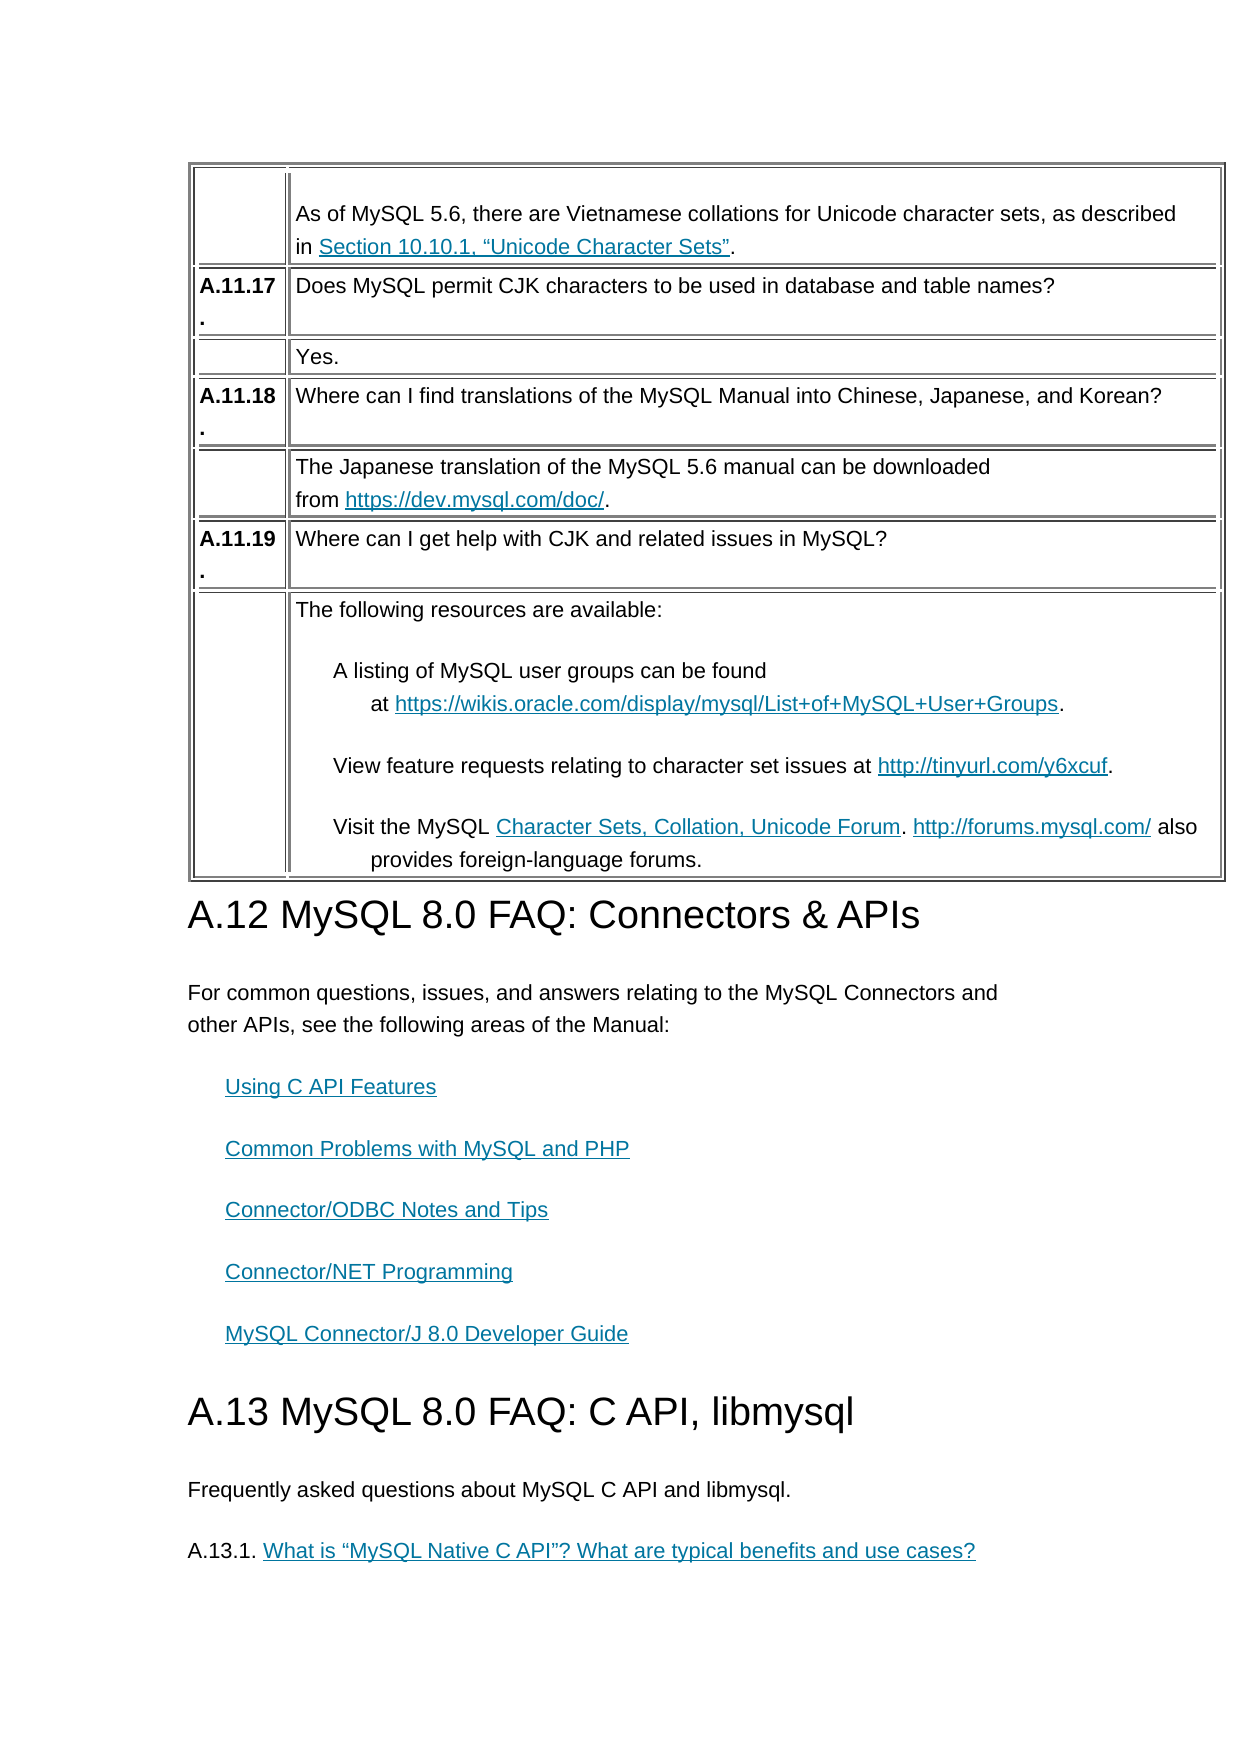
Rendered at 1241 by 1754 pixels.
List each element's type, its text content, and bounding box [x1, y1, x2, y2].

table_cell Where can I get help with CJK and related issues in MySQL? [288, 515, 1223, 587]
text Connector/NET Programming [225, 1255, 1053, 1288]
table_cell [191, 587, 288, 876]
table_cell A.11.19. [191, 515, 288, 587]
table_cell Yes. [288, 334, 1223, 373]
text Connector/ODBC Notes and Tips [225, 1194, 1053, 1226]
table_cell A.11.17. [191, 263, 288, 334]
text A.13.1. What is “MySQL Native C API”? What are typical benefits and use cases? [187, 1534, 1053, 1567]
text Using C API Features [225, 1070, 1053, 1103]
table_cell The Japanese translation of the MySQL 5.6 manual can be downloaded from https://dev.mysql.com/doc/. [288, 444, 1223, 515]
table_cell [191, 165, 288, 262]
text For common questions, issues, and answers relating to the MySQL Connectors and other APIs, see the following areas of the Manual: [187, 976, 1053, 1041]
table_cell [191, 444, 288, 515]
text MySQL Connector/J 8.0 Developer Guide [225, 1317, 1053, 1349]
subtitle A.13 MySQL 8.0 FAQ: C API, libmysql [187, 1379, 1053, 1444]
table_cell Does MySQL permit CJK characters to be used in database and table names? [288, 263, 1223, 334]
table_cell The following resources are available: A listing of MySQL user groups can be found at https://wikis.oracle.com/display/mysql/List+of+MySQL+User+Groups. View feature requests relating to character set issues at http://tinyurl.com/y6xcuf. Visit the MySQL Character Sets, Collation, Unicode Forum. http://forums.mysql.com/ also provides foreign-language forums. [288, 587, 1223, 876]
text Frequently asked questions about MySQL C API and libmysql. [187, 1473, 1053, 1505]
table_cell Where can I find translations of the MySQL Manual into Chinese, Japanese, and Korean? [288, 373, 1223, 444]
table_cell [191, 334, 288, 373]
subtitle A.12 MySQL 8.0 FAQ: Connectors & APIs [187, 882, 1053, 947]
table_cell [288, 168, 1220, 262]
table_cell A.11.18. [191, 373, 288, 444]
text Common Problems with MySQL and PHP [225, 1132, 1053, 1164]
